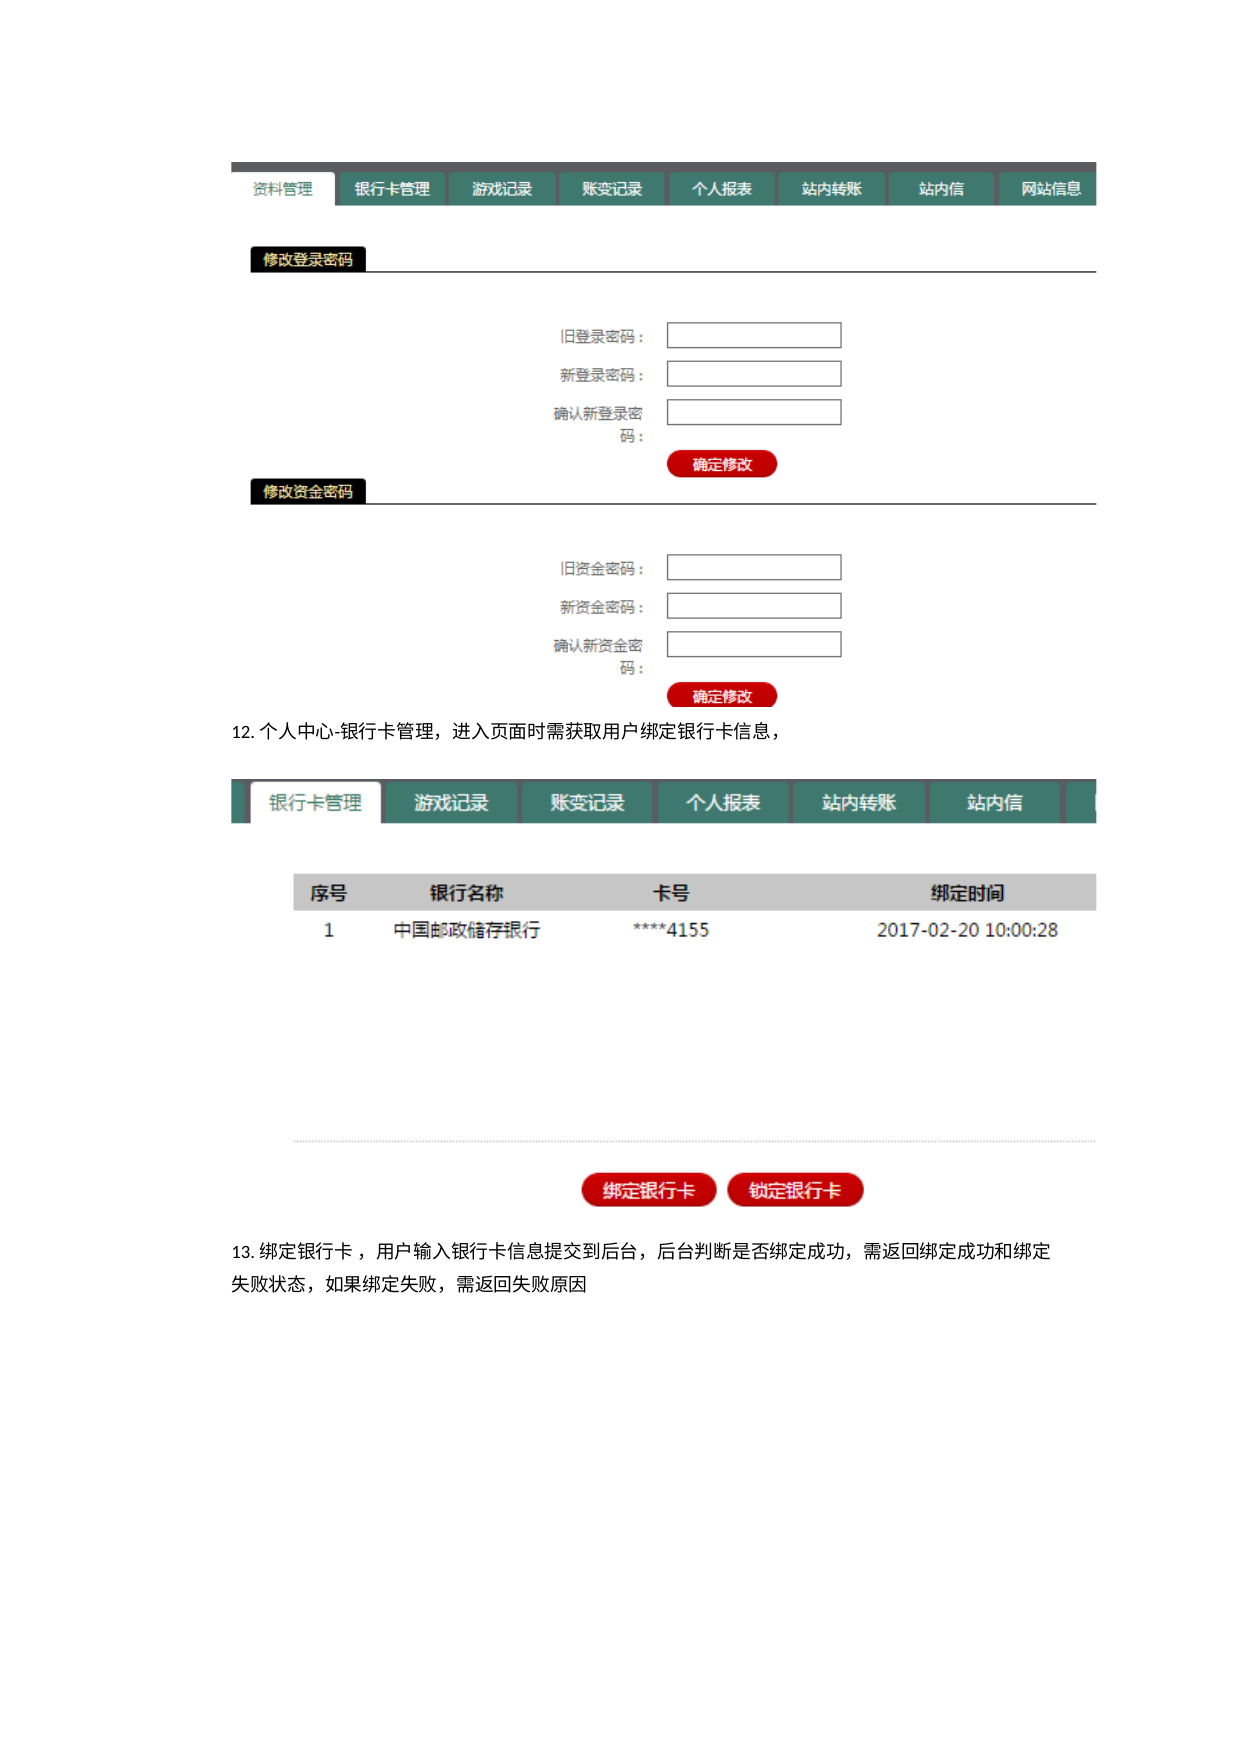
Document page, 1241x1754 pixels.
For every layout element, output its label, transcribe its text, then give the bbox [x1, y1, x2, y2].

list 13. 绑定银行卡 ，用户输入银行卡信息提交到后台，后台判断是否绑定成功，需返回绑定成功和绑定失败状态，如果绑定失败，需返回失败原因 [231, 1234, 1053, 1299]
picture [231, 162, 1097, 707]
picture [231, 779, 1097, 1216]
list 12. 个人中心-银行卡管理，进入页面时需获取用户绑定银行卡信息， [231, 714, 1053, 747]
